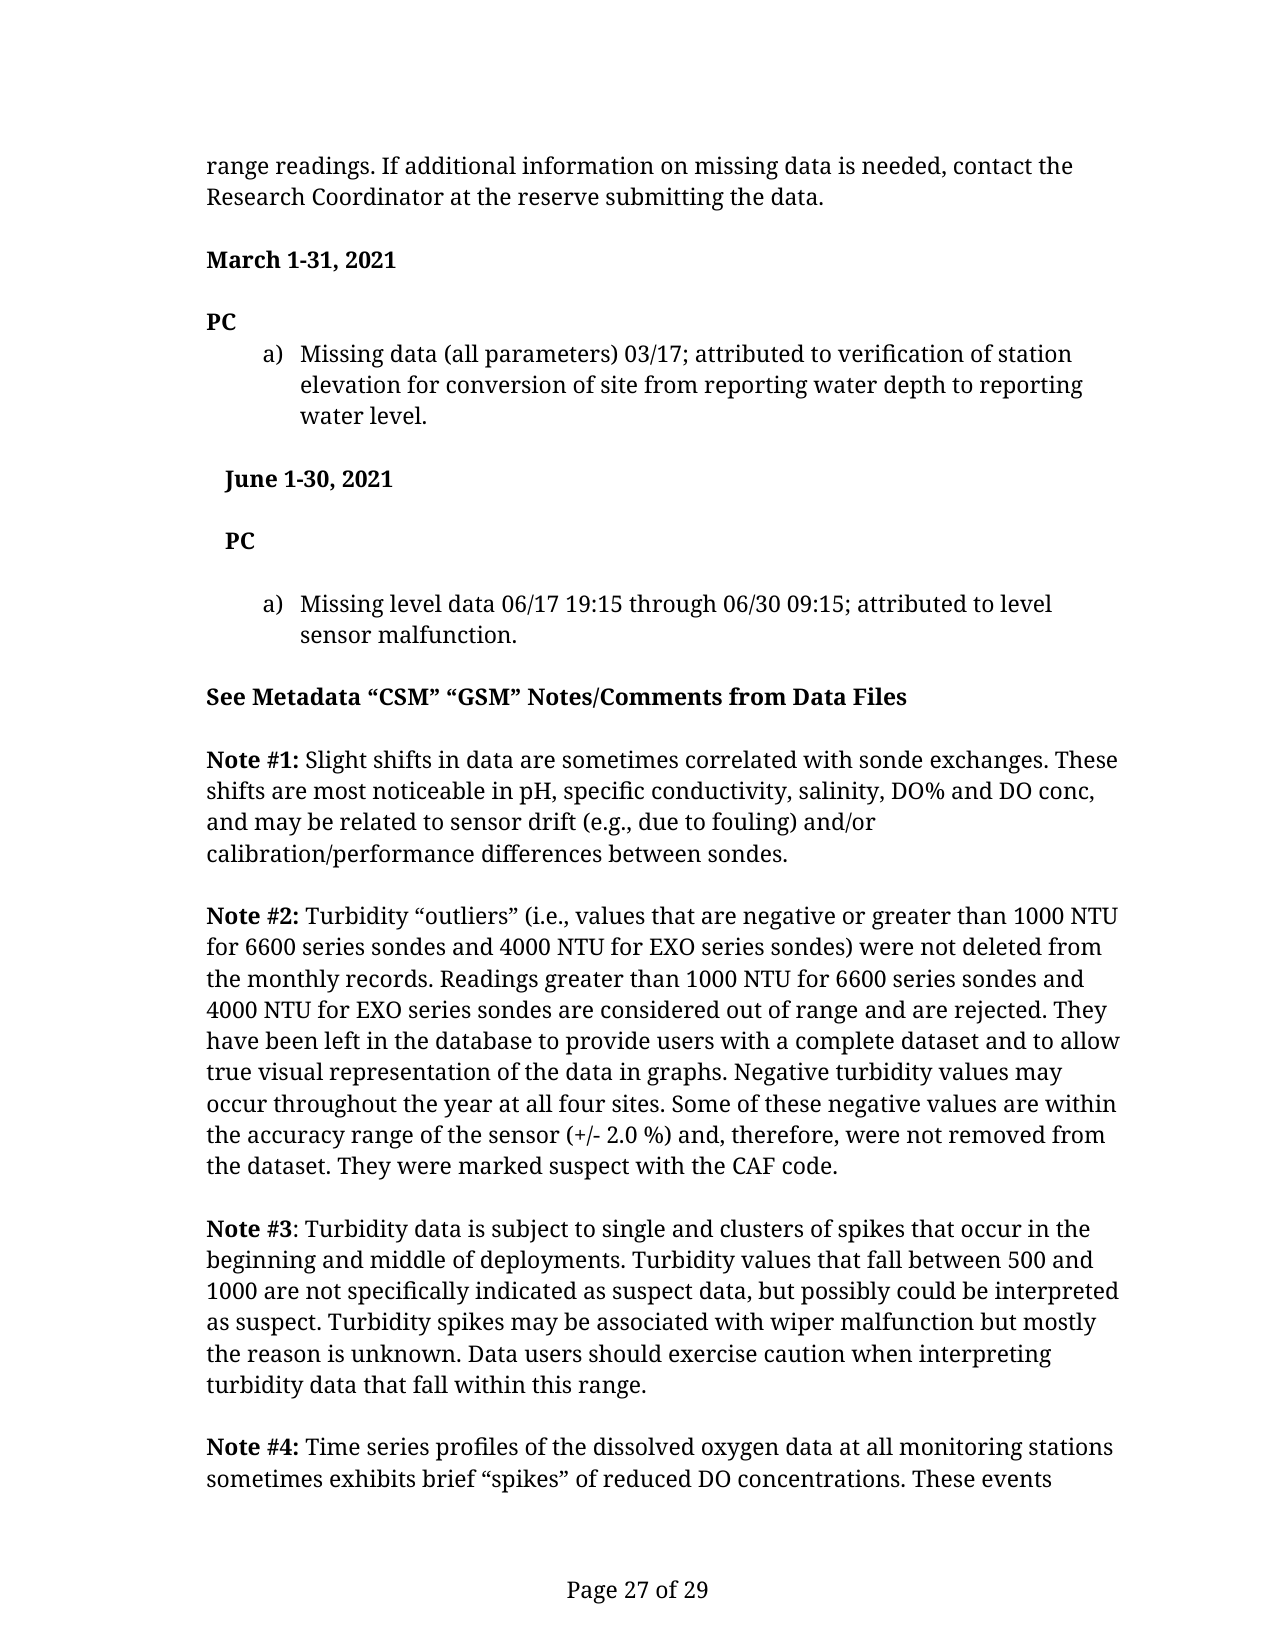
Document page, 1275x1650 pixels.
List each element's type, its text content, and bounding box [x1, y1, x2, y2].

text PC [150, 306, 1125, 337]
text June 1-30, 2021 [225, 462, 1125, 494]
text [206, 150, 1125, 212]
text Note #2: Turbidity “outliers” (i.e., values that are negative or greater than 1000 NTU for 6600 series sondes and 4000 NTU for EXO series sondes) were not deleted from the monthly records. Readings greater than 1000 NTU for 6600 series sondes and 4000 NTU for EXO series sondes are considered out of range and are rejected. They have been left in the database to provide users with a complete dataset and to allow true visual representation of the data in graphs. Negative turbidity values may occur throughout the year at all four sites. Some of these negative values are within the accuracy range of the sensor (+/- 2.0 %) and, therefore, were not removed from the dataset. They were marked suspect with the CAF code. [206, 900, 1125, 1181]
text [206, 1431, 1125, 1494]
list Missing data (all parameters) 03/17; attributed to verification of station elevation for conversion of site from reporting water depth to reporting water level. [262, 337, 1125, 431]
text Note #3: Turbidity data is subject to single and clusters of spikes that occur in the beginning and middle of deployments. Turbidity values that fall between 500 and 1000 are not specifically indicated as suspect data, but possibly could be interpreted as suspect. Turbidity spikes may be associated with wiper malfunction but mostly the reason is unknown. Data users should exercise caution when interpreting turbidity data that fall within this range. [206, 1212, 1125, 1400]
text March 1-31, 2021 [206, 244, 1125, 275]
text PC [225, 525, 1125, 556]
list Missing level data 06/17 19:15 through 06/30 09:15; attributed to level sensor malfunction. [262, 587, 1125, 650]
text See Metadata “CSM” “GSM” Notes/Comments from Data Files [206, 681, 1125, 712]
text Note #1: Slight shifts in data are sometimes correlated with sonde exchanges. These shifts are most noticeable in pH, specific conductivity, salinity, DO% and DO conc, and may be related to sensor drift (e.g., due to fouling) and/or calibration/performance differences between sondes. [206, 744, 1125, 869]
